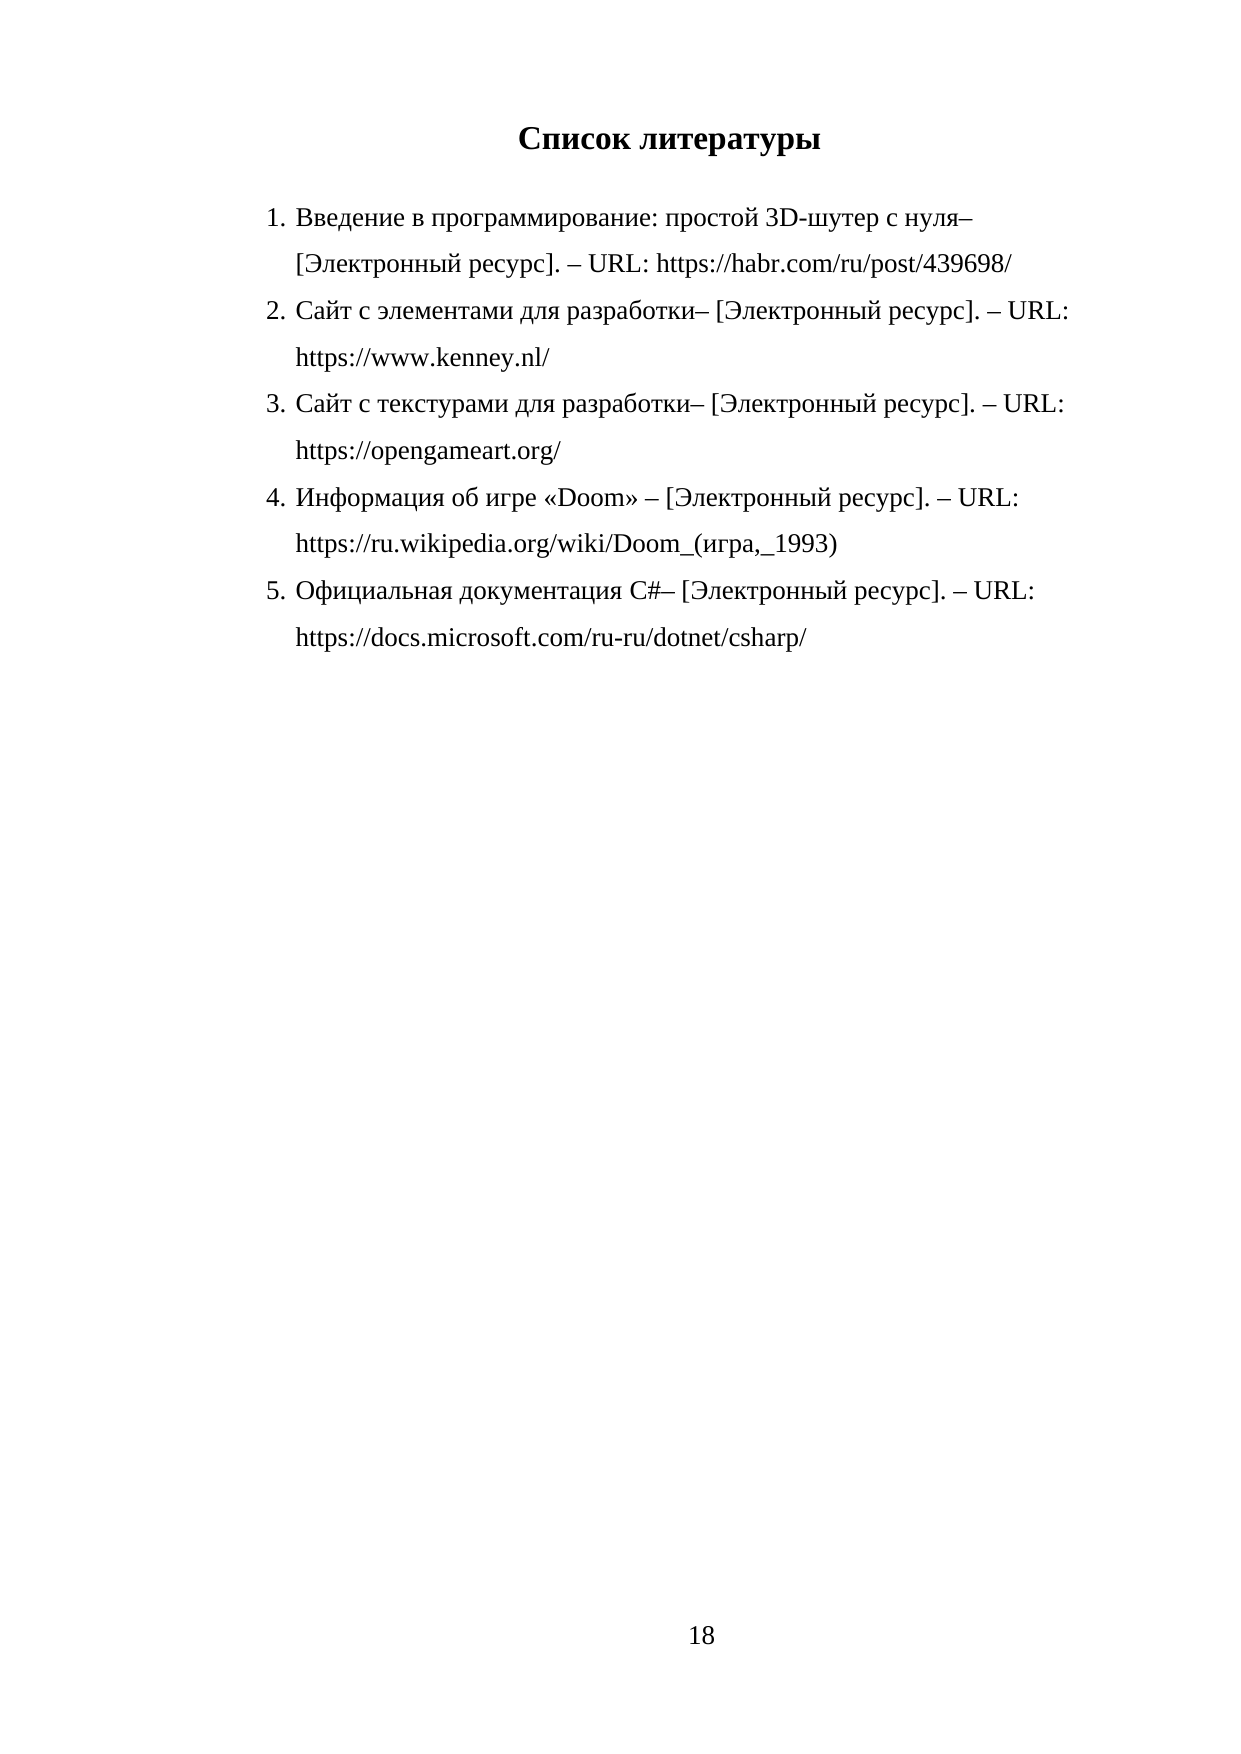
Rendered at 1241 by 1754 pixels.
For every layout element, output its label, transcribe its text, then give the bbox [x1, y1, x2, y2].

subtitle Список литературы [187, 118, 1152, 156]
